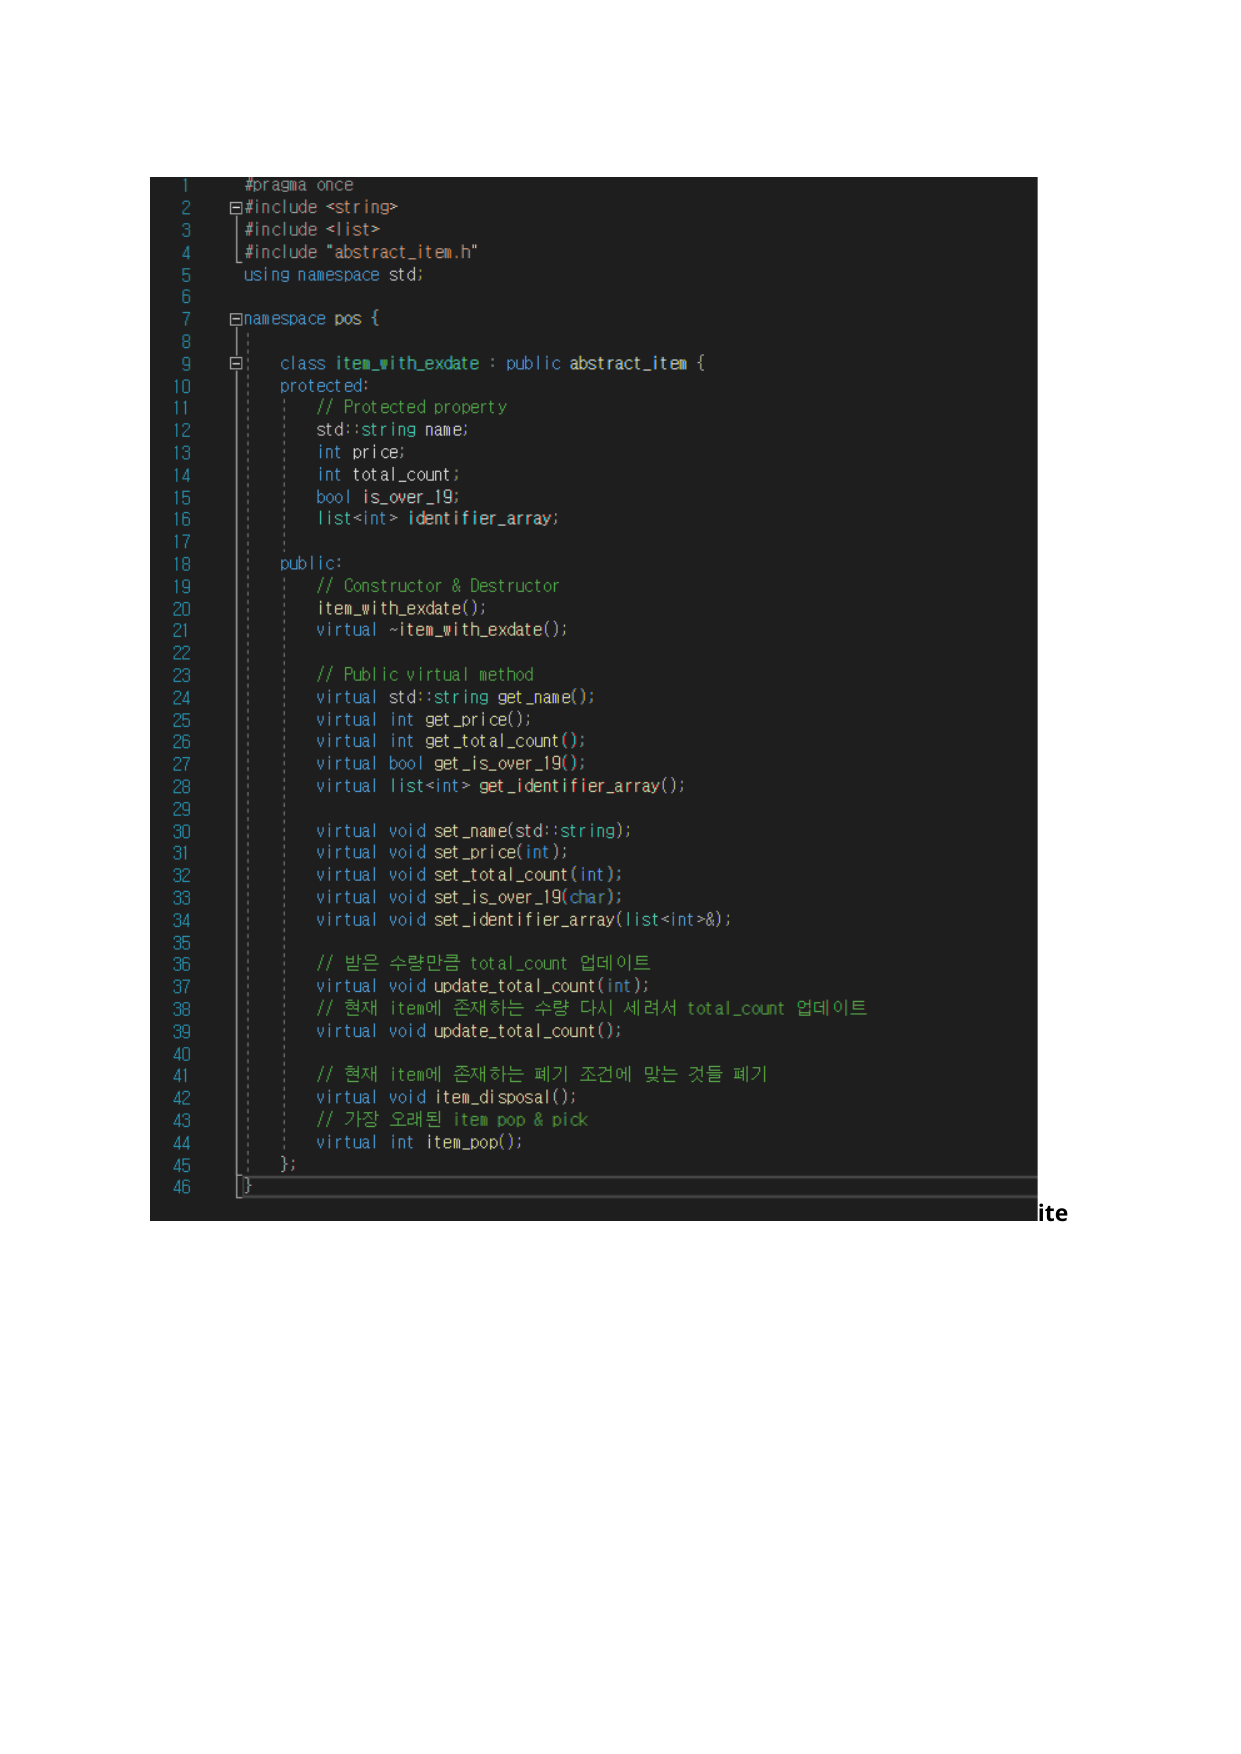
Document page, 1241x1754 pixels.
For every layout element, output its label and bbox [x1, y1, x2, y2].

text [150, 177, 1090, 1228]
picture [150, 177, 1038, 1221]
